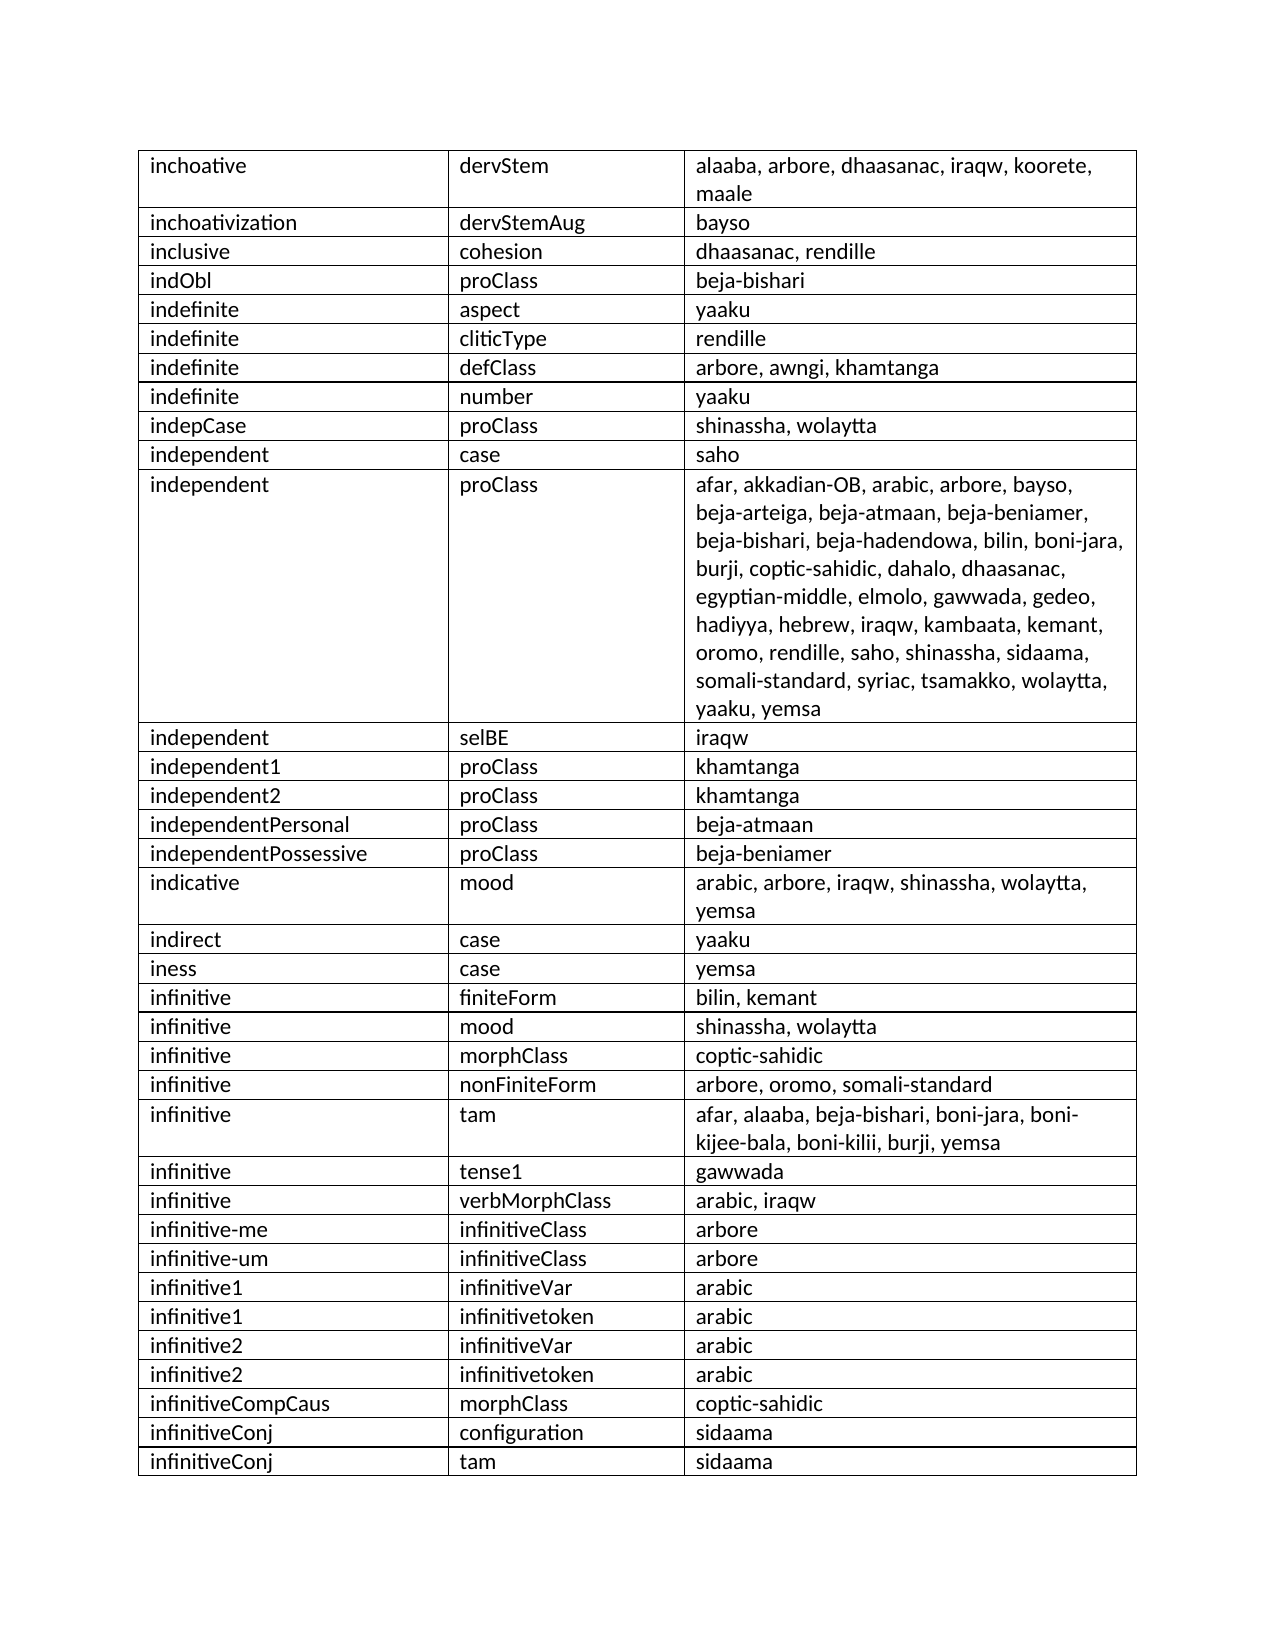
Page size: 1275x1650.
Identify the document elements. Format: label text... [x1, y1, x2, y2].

table_cell infinitiveVar [449, 1273, 684, 1301]
table_cell dervStemAug [449, 208, 684, 236]
table_cell infinitive2 [139, 1360, 448, 1388]
table_cell independent1 [139, 752, 448, 780]
table_cell beja-bishari [685, 266, 1136, 294]
table_cell proClass [449, 266, 684, 294]
table_cell khamtanga [685, 781, 1136, 809]
table_cell yaaku [685, 383, 1136, 411]
table_cell arbore [685, 1215, 1136, 1243]
table_cell selBE [449, 723, 684, 751]
table_cell independentPersonal [139, 810, 448, 838]
table_cell independent2 [139, 781, 448, 809]
table_cell proClass [449, 810, 684, 838]
table_cell cliticType [449, 324, 684, 352]
table_cell arbore [685, 1244, 1136, 1272]
table_cell shinassha, wolaytta [685, 412, 1136, 439]
table_cell iness [139, 954, 448, 982]
table_cell arabic [685, 1360, 1136, 1388]
table_cell afar, alaaba, beja-bishari, boni-jara, boni-kijee-bala, boni-kilii, burji, yemsa [685, 1100, 1136, 1156]
table_cell proClass [449, 470, 684, 722]
table_cell arabic, iraqw [685, 1186, 1136, 1214]
table_cell infinitivetoken [449, 1360, 684, 1388]
table_cell indObl [139, 266, 448, 294]
table_cell infinitive [139, 1186, 448, 1214]
table_cell independentPossessive [139, 839, 448, 867]
table_cell configuration [449, 1418, 684, 1446]
table_cell morphClass [449, 1042, 684, 1069]
table_cell beja-beniamer [685, 839, 1136, 867]
table_cell sidaama [685, 1448, 1136, 1475]
table_cell infinitiveConj [139, 1418, 448, 1446]
table_cell indicative [139, 868, 448, 924]
table_cell infinitive2 [139, 1331, 448, 1359]
table_cell dhaasanac, rendille [685, 237, 1136, 265]
table_cell arbore, awngi, khamtanga [685, 354, 1136, 381]
table_cell case [449, 954, 684, 982]
table_cell infinitive1 [139, 1302, 448, 1330]
table_cell infinitive-um [139, 1244, 448, 1272]
table_cell infinitive-me [139, 1215, 448, 1243]
table_cell proClass [449, 781, 684, 809]
table_cell yaaku [685, 295, 1136, 323]
table_cell indefinite [139, 354, 448, 381]
table_cell bayso [685, 208, 1136, 236]
table_cell beja-atmaan [685, 810, 1136, 838]
table_cell shinassha, wolaytta [685, 1013, 1136, 1041]
table_cell case [449, 925, 684, 953]
table_cell infinitive [139, 1100, 448, 1156]
table_cell infinitive [139, 1042, 448, 1069]
table_cell proClass [449, 839, 684, 867]
table_cell sidaama [685, 1418, 1136, 1446]
table_cell finiteForm [449, 984, 684, 1011]
table_cell arabic, arbore, iraqw, shinassha, wolaytta, yemsa [685, 868, 1136, 924]
table_cell proClass [449, 752, 684, 780]
table_cell yemsa [685, 954, 1136, 982]
table_cell iraqw [685, 723, 1136, 751]
table_cell mood [449, 1013, 684, 1041]
table_cell mood [449, 868, 684, 924]
table_cell gawwada [685, 1157, 1136, 1185]
table_cell coptic-sahidic [685, 1042, 1136, 1069]
table_cell indefinite [139, 383, 448, 411]
table_cell infinitive1 [139, 1273, 448, 1301]
table_cell yaaku [685, 925, 1136, 953]
table_cell inchoative [139, 151, 448, 207]
table_cell aspect [449, 295, 684, 323]
table_cell bilin, kemant [685, 984, 1136, 1011]
table_cell khamtanga [685, 752, 1136, 780]
table_cell infinitive [139, 984, 448, 1011]
table_cell tense1 [449, 1157, 684, 1185]
table_cell verbMorphClass [449, 1186, 684, 1214]
table_cell independent [139, 441, 448, 469]
table_cell saho [685, 441, 1136, 469]
table_cell independent [139, 470, 448, 722]
table_cell infinitiveVar [449, 1331, 684, 1359]
table_cell infinitivetoken [449, 1302, 684, 1330]
table_cell tam [449, 1448, 684, 1475]
table_cell nonFiniteForm [449, 1071, 684, 1099]
table_cell case [449, 441, 684, 469]
table_cell inchoativization [139, 208, 448, 236]
table_cell defClass [449, 354, 684, 381]
table_cell cohesion [449, 237, 684, 265]
table_cell proClass [449, 412, 684, 439]
table_cell infinitiveClass [449, 1215, 684, 1243]
table_cell arabic [685, 1302, 1136, 1330]
table_cell arabic [685, 1273, 1136, 1301]
table_cell tam [449, 1100, 684, 1156]
table_cell indepCase [139, 412, 448, 439]
table_cell indirect [139, 925, 448, 953]
table_cell inclusive [139, 237, 448, 265]
table_cell infinitive [139, 1157, 448, 1185]
table_cell rendille [685, 324, 1136, 352]
table_cell coptic-sahidic [685, 1389, 1136, 1417]
table_cell arbore, oromo, somali-standard [685, 1071, 1136, 1099]
table_cell afar, akkadian-OB, arabic, arbore, bayso, beja-arteiga, beja-atmaan, beja-beniamer, beja-bishari, beja-hadendowa, bilin, boni-jara, burji, coptic-sahidic, dahalo, dhaasanac, egyptian-middle, elmolo, gawwada, gedeo, hadiyya, hebrew, iraqw, kambaata, kemant, oromo, rendille, saho, shinassha, sidaama, somali-standard, syriac, tsamakko, wolaytta, yaaku, yemsa [685, 470, 1136, 722]
table_cell alaaba, arbore, dhaasanac, iraqw, koorete, maale [685, 151, 1136, 207]
table_cell infinitiveConj [139, 1448, 448, 1475]
table_cell arabic [685, 1331, 1136, 1359]
table_cell indefinite [139, 295, 448, 323]
table_cell infinitive [139, 1071, 448, 1099]
table_cell indefinite [139, 324, 448, 352]
table_cell infinitiveClass [449, 1244, 684, 1272]
table_cell dervStem [449, 151, 684, 207]
table_cell number [449, 383, 684, 411]
table_cell morphClass [449, 1389, 684, 1417]
table_cell infinitiveCompCaus [139, 1389, 448, 1417]
table_cell infinitive [139, 1013, 448, 1041]
table_cell independent [139, 723, 448, 751]
